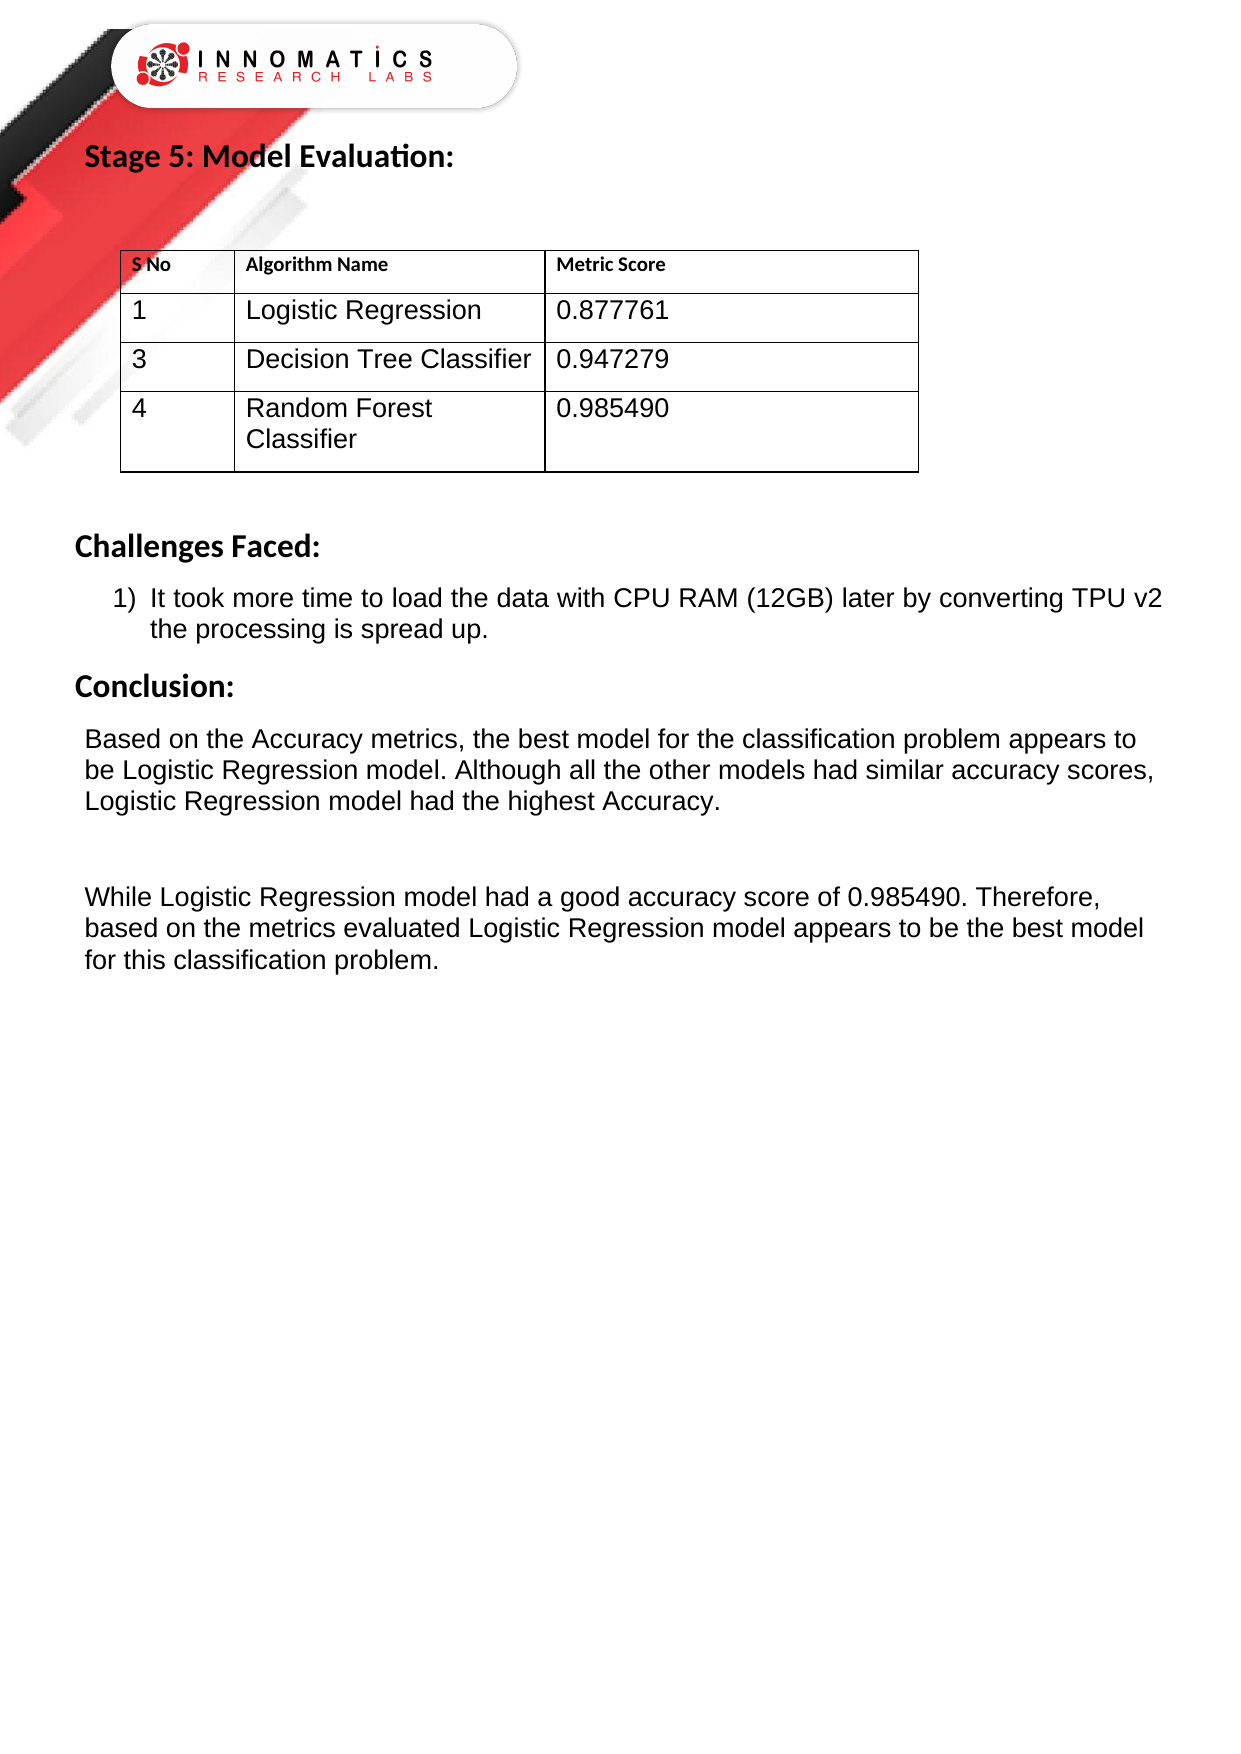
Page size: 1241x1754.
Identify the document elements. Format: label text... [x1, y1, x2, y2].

picture [0, 0, 1241, 1754]
text While Logistic Regression model had a good accuracy score of 0.985490. Therefore, based on the metrics evaluated Logistic Regression model appears to be the best model for this classification problem. [84, 881, 1165, 975]
table_cell 1 [121, 294, 234, 342]
table_header S No [121, 251, 234, 293]
text Stage 5: Model Evaluation: [84, 135, 1165, 176]
table_cell 3 [121, 343, 234, 391]
table_cell Decision Tree Classifier [235, 343, 544, 391]
table_header Metric Score [546, 251, 918, 293]
text Based on the Accuracy metrics, the best model for the classification problem appears to be Logistic Regression model. Although all the other models had similar accuracy scores, Logistic Regression model had the highest Accuracy. [84, 723, 1165, 817]
list It took more time to load the data with CPU RAM (12GB) later by converting TPU v2 the processing is spread up. [112, 582, 1165, 644]
table_cell 0.985490 [546, 392, 918, 471]
table_cell 0.877761 [546, 294, 918, 342]
table_cell Random Forest Classifier [235, 392, 544, 471]
text Challenges Faced: [75, 525, 1165, 565]
text Conclusion: [75, 665, 1165, 706]
table_cell 0.947279 [546, 343, 918, 391]
table_cell Logistic Regression [235, 294, 544, 342]
table_header Algorithm Name [235, 251, 544, 293]
table_cell 4 [121, 392, 234, 471]
